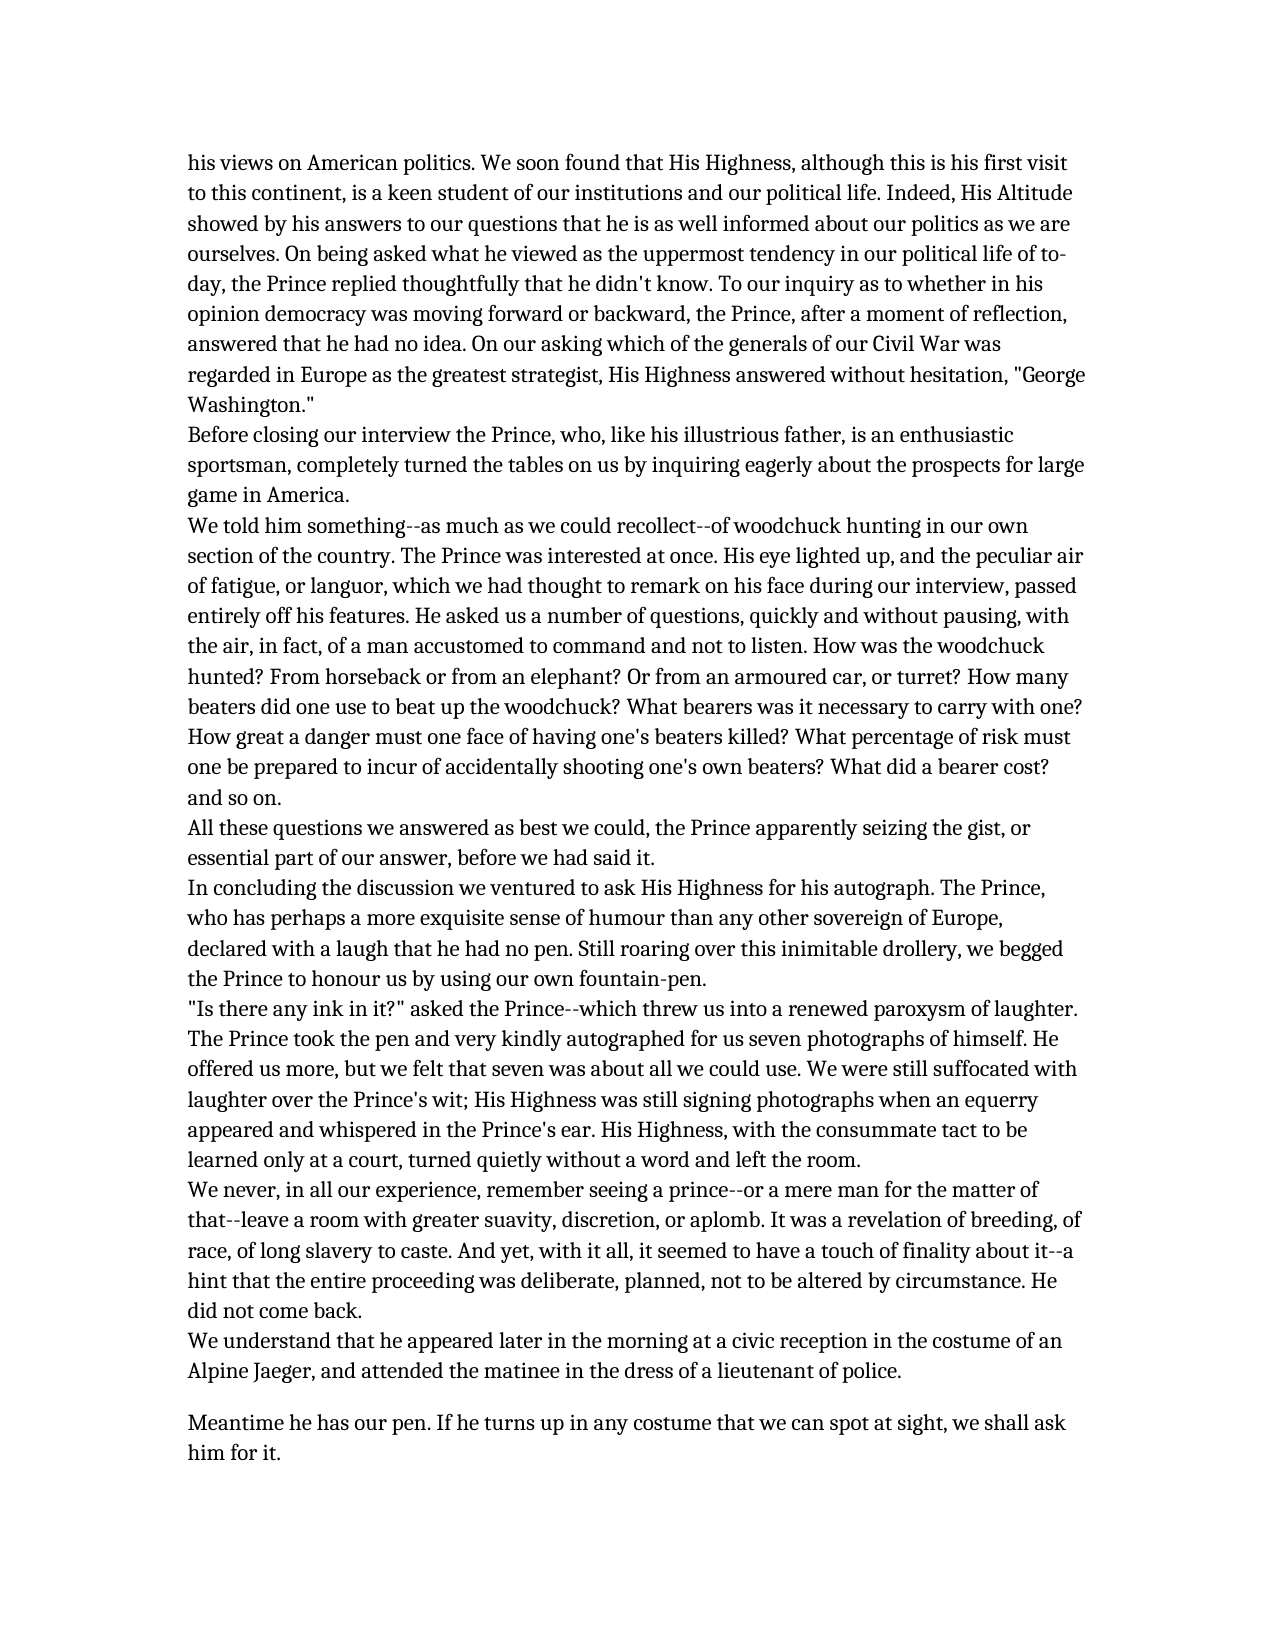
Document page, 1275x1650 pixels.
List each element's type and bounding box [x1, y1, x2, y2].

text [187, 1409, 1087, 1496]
text [187, 150, 1087, 1385]
